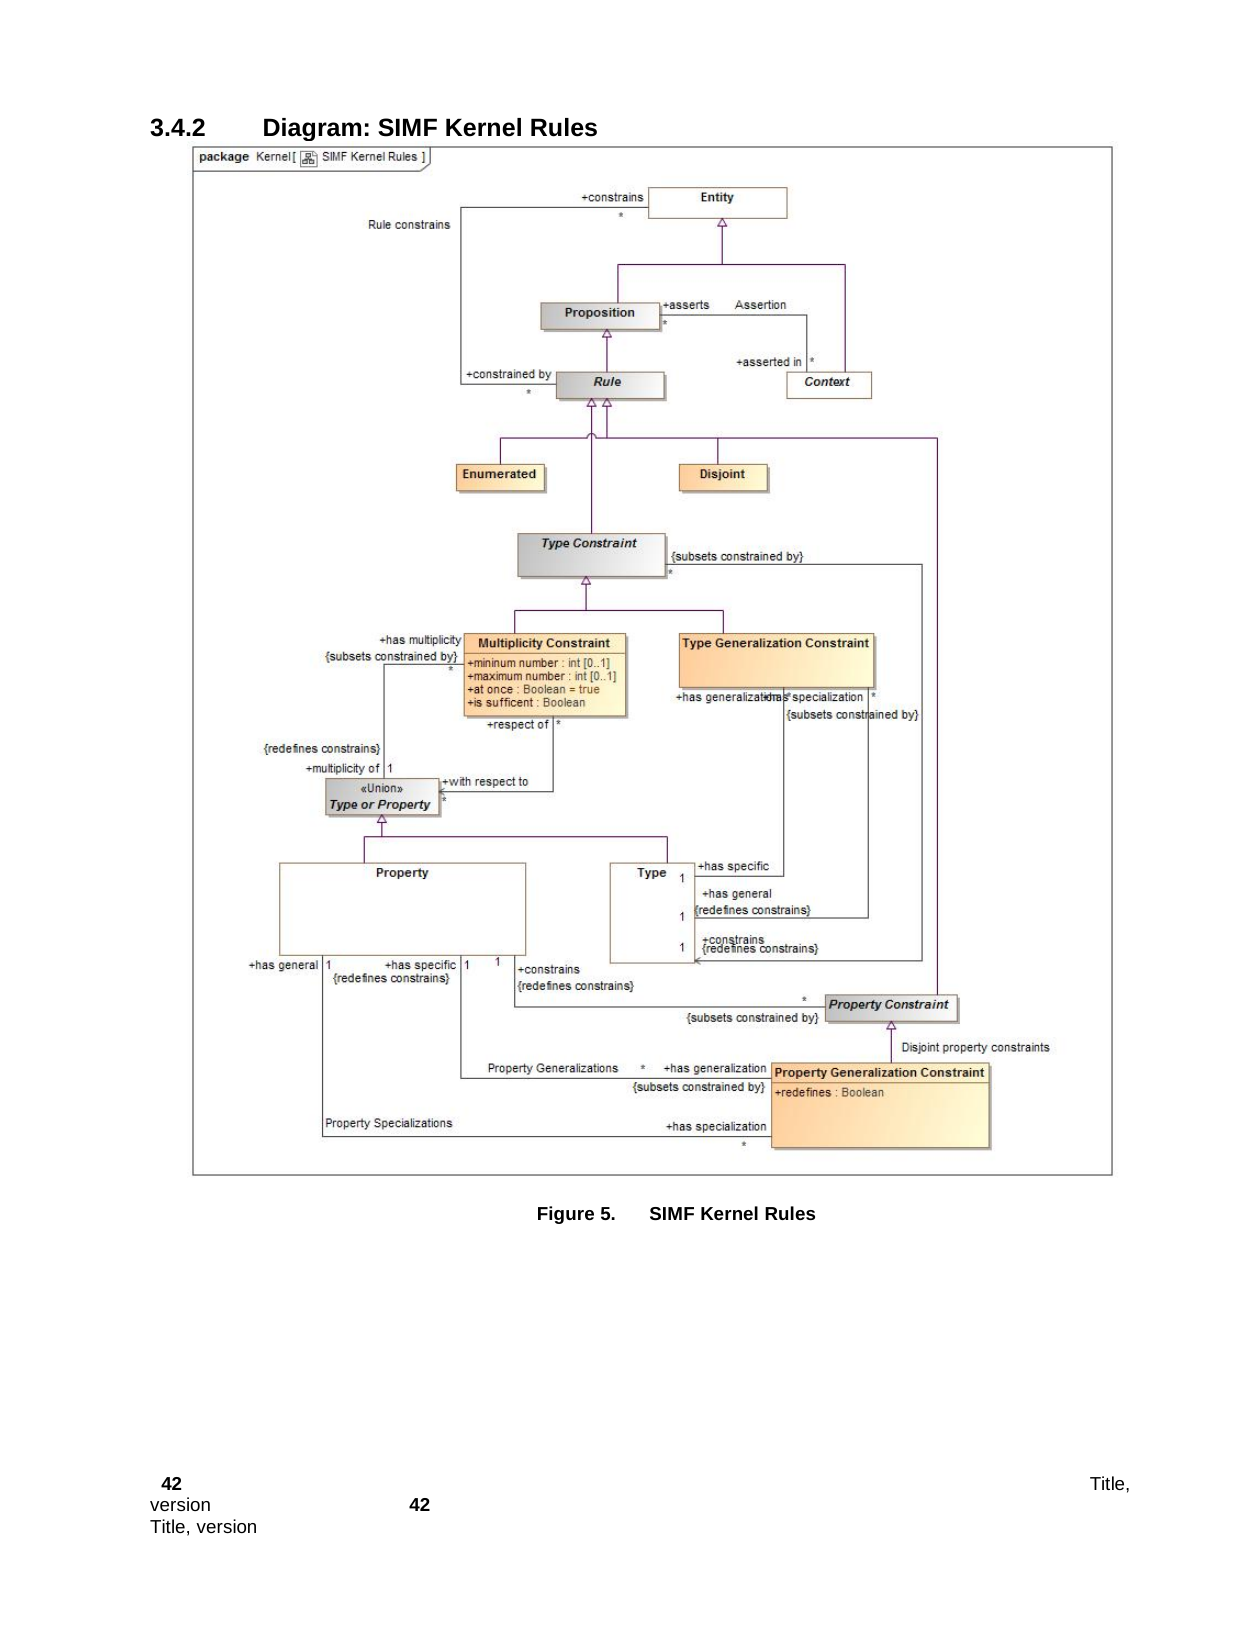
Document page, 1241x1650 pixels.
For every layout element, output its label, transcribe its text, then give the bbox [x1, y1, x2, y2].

subtitle Diagram: SIMF Kernel Rules [150, 112, 1165, 142]
picture [187, 141, 1128, 1191]
list SIMF Kernel Rules [187, 1203, 1165, 1224]
